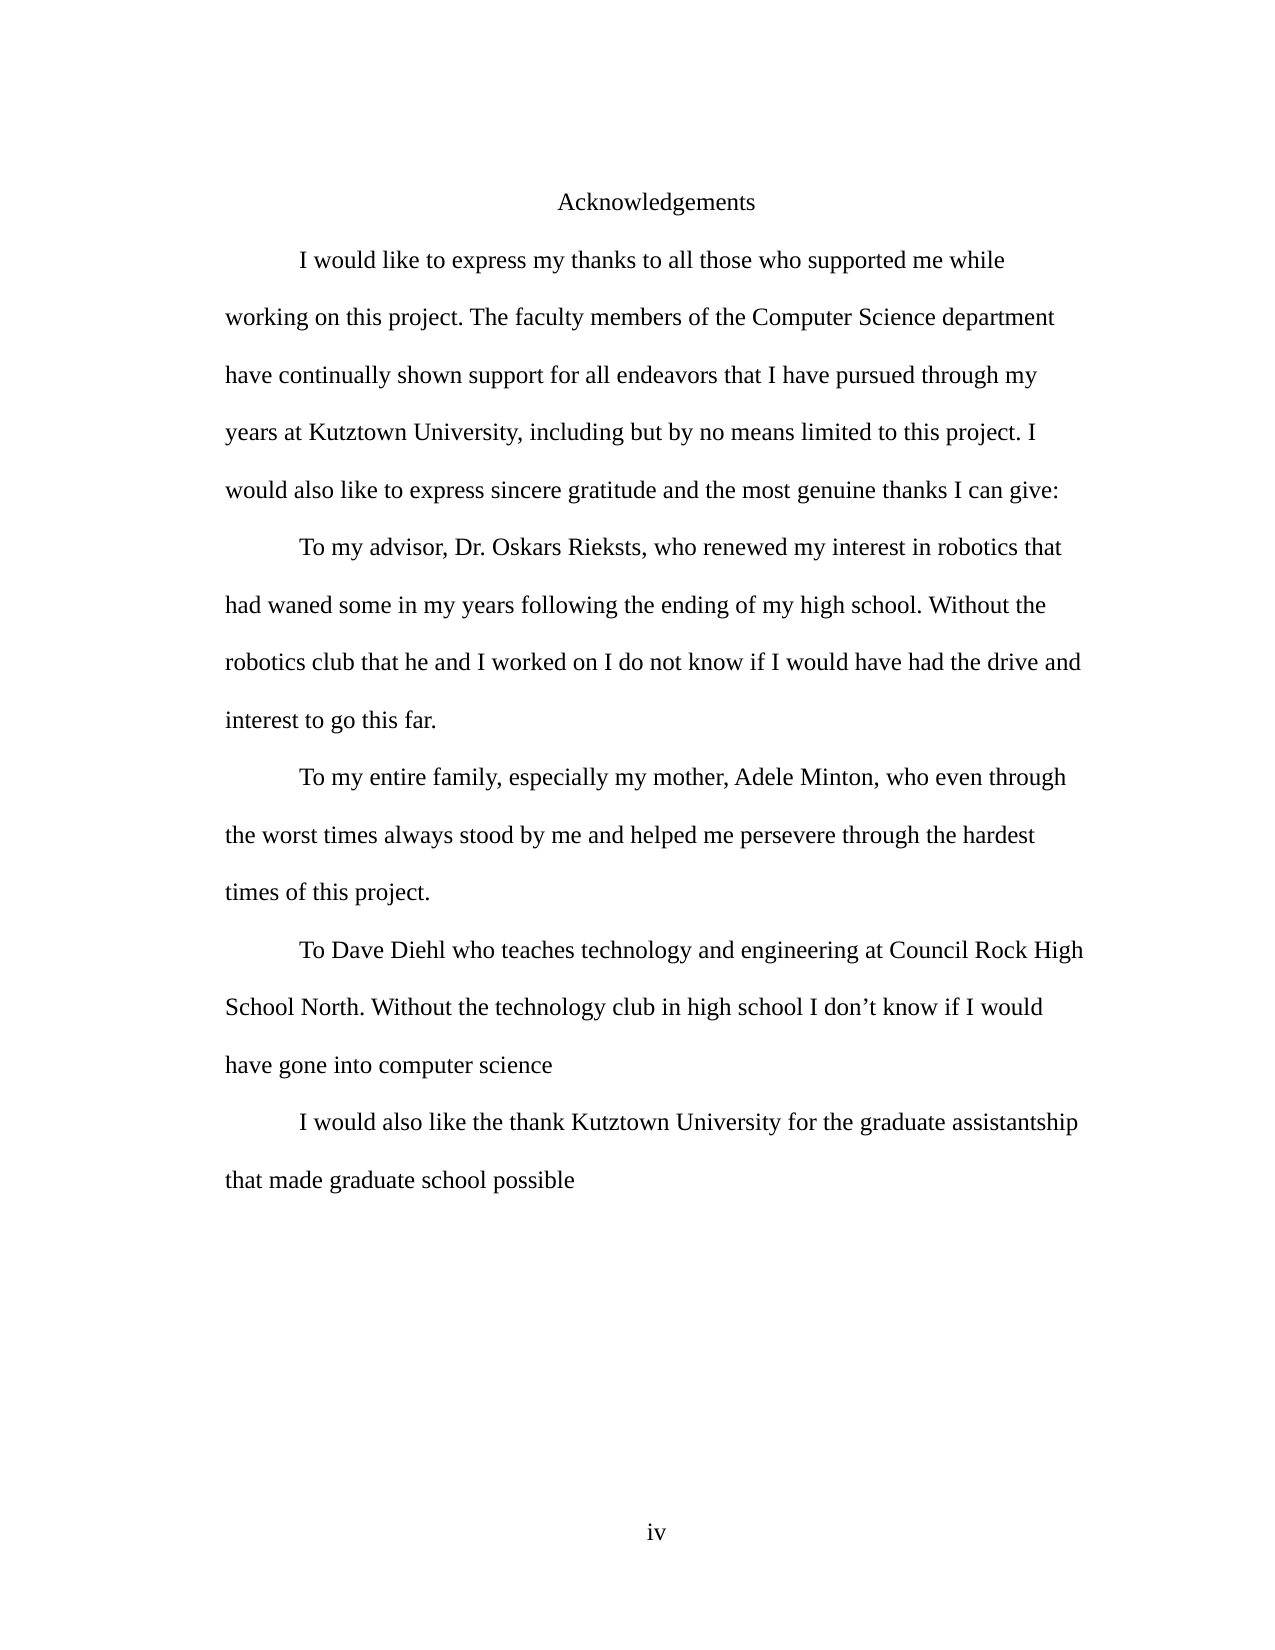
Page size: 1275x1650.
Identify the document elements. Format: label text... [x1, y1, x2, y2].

text I would like to express my thanks to all those who supported me while working on this project. The faculty members of the Computer Science department have continually shown support for all endeavors that I have pursued through my years at Kutztown University, including but by no means limited to this project. I would also like to express sincere gratitude and the most genuine thanks I can give: [225, 245, 1087, 504]
text To my advisor, Dr. Oskars Rieksts, who renewed my interest in robotics that had waned some in my years following the ending of my high school. Without the robotics club that he and I worked on I do not know if I would have had the drive and interest to go this far. [225, 532, 1087, 734]
text To my entire family, especially my mother, Adele Minton, who even through the worst times always stood by me and helped me persevere through the hardest times of this project. [225, 762, 1087, 906]
text Acknowledgements [225, 187, 1087, 216]
text To Dave Diehl who teaches technology and engineering at Council Rock High School North. Without the technology club in high school I don’t know if I would have gone into computer science I would also like the thank Kutztown University for the graduate assistantship that made graduate school possible [225, 935, 1087, 1194]
